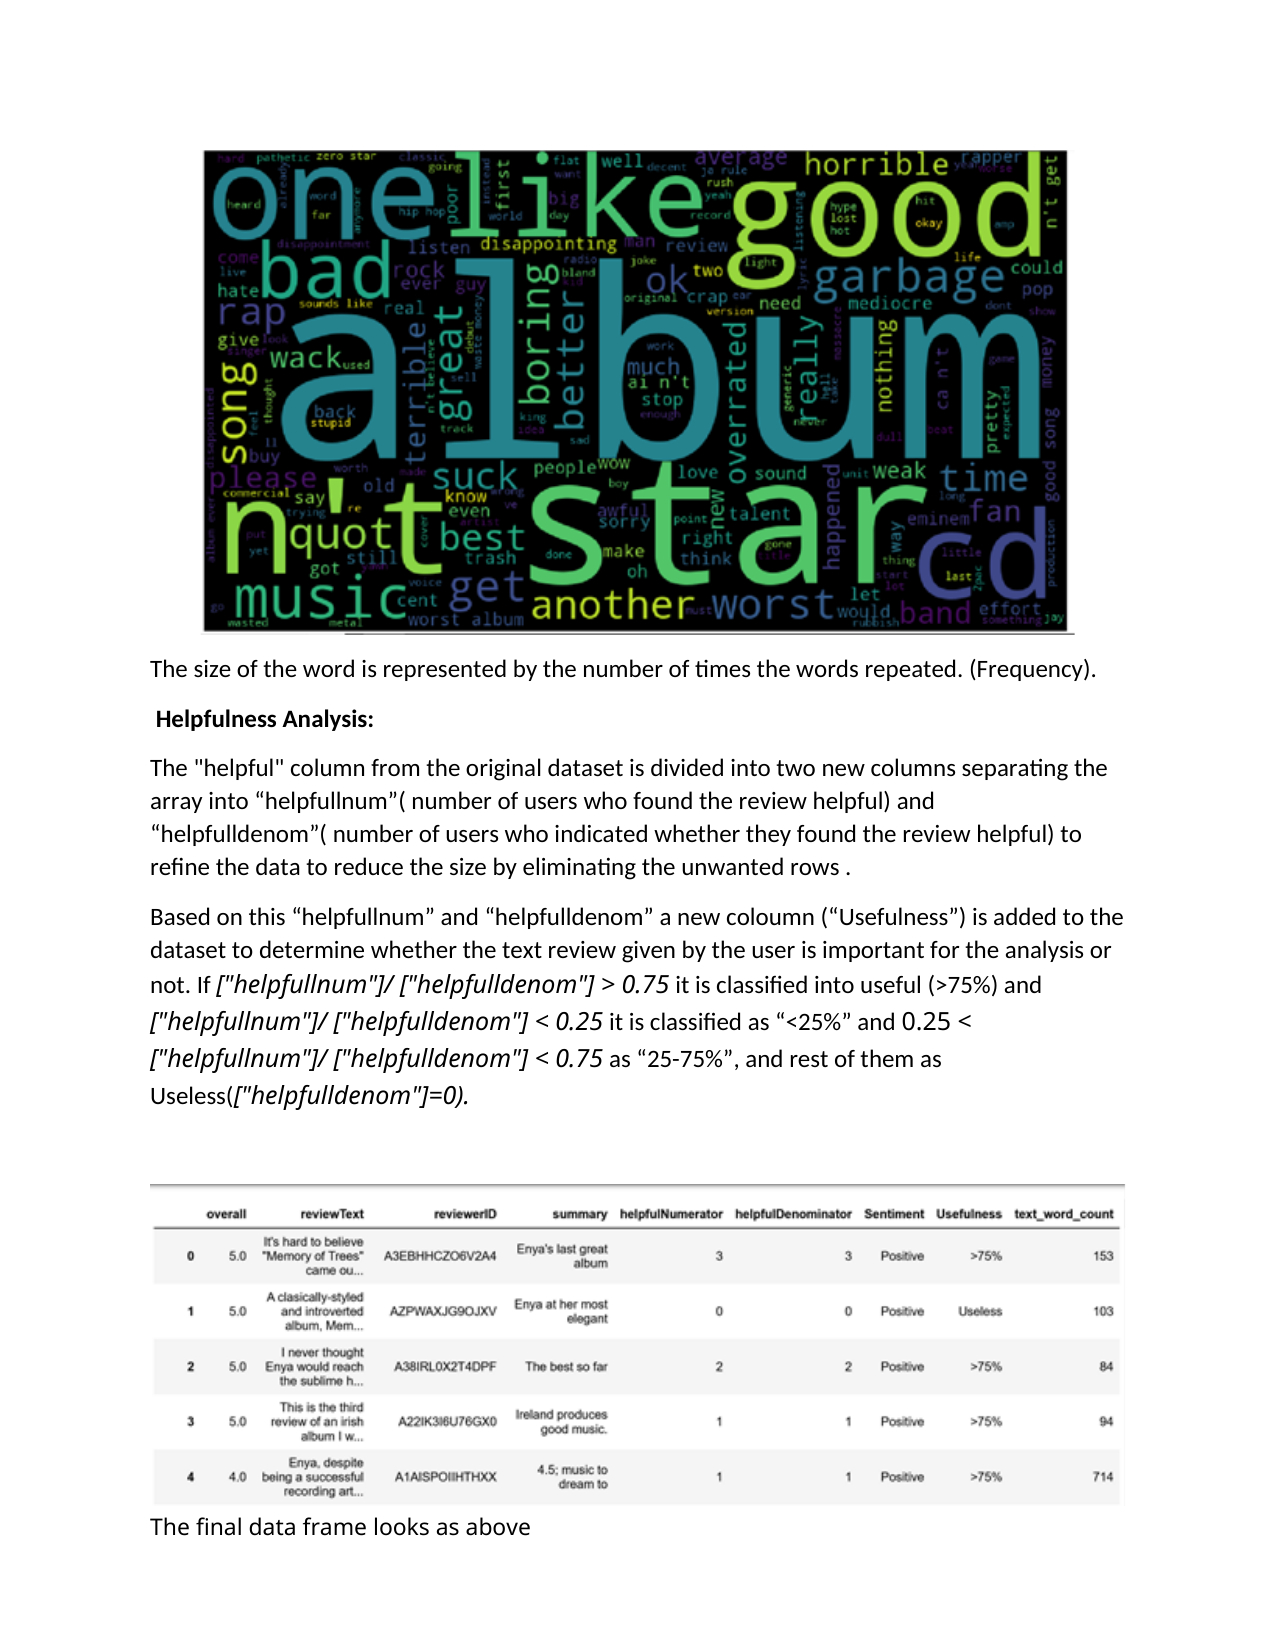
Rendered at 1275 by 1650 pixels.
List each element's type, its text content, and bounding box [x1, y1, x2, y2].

text The size of the word is represented by the number of times the words repeated. (Frequency). [150, 653, 1125, 684]
text Helpfulness Analysis: [150, 703, 1125, 733]
picture [200, 150, 1075, 635]
text The "helpful" column from the original dataset is divided into two new columns separating the array into “helpfullnum”( number of users who found the review helpful) and “helpfulldenom”( number of users who indicated whether they found the review helpful) to refine the data to reduce the size by eliminating the unwanted rows . [150, 753, 1125, 882]
text Based on this “helpfullnum” and “helpfulldenom” a new coloumn (“Usefulness”) is added to the dataset to determine whether the text review given by the user is important for the analysis or not. If ["helpfullnum"]/ ["helpfulldenom"] > 0.75 it is classified into useful (>75%) and ["helpfullnum"]/ ["helpfulldenom"] < 0.25 it is classified as “<25%” and 0.25 < ["helpfullnum"]/ ["helpfulldenom"] < 0.75 as “25-75%”, and rest of them as Useless(["helpfulldenom"]=0). [150, 901, 1125, 1111]
text The final data frame looks as above [150, 1511, 1125, 1542]
picture [150, 1184, 1125, 1506]
